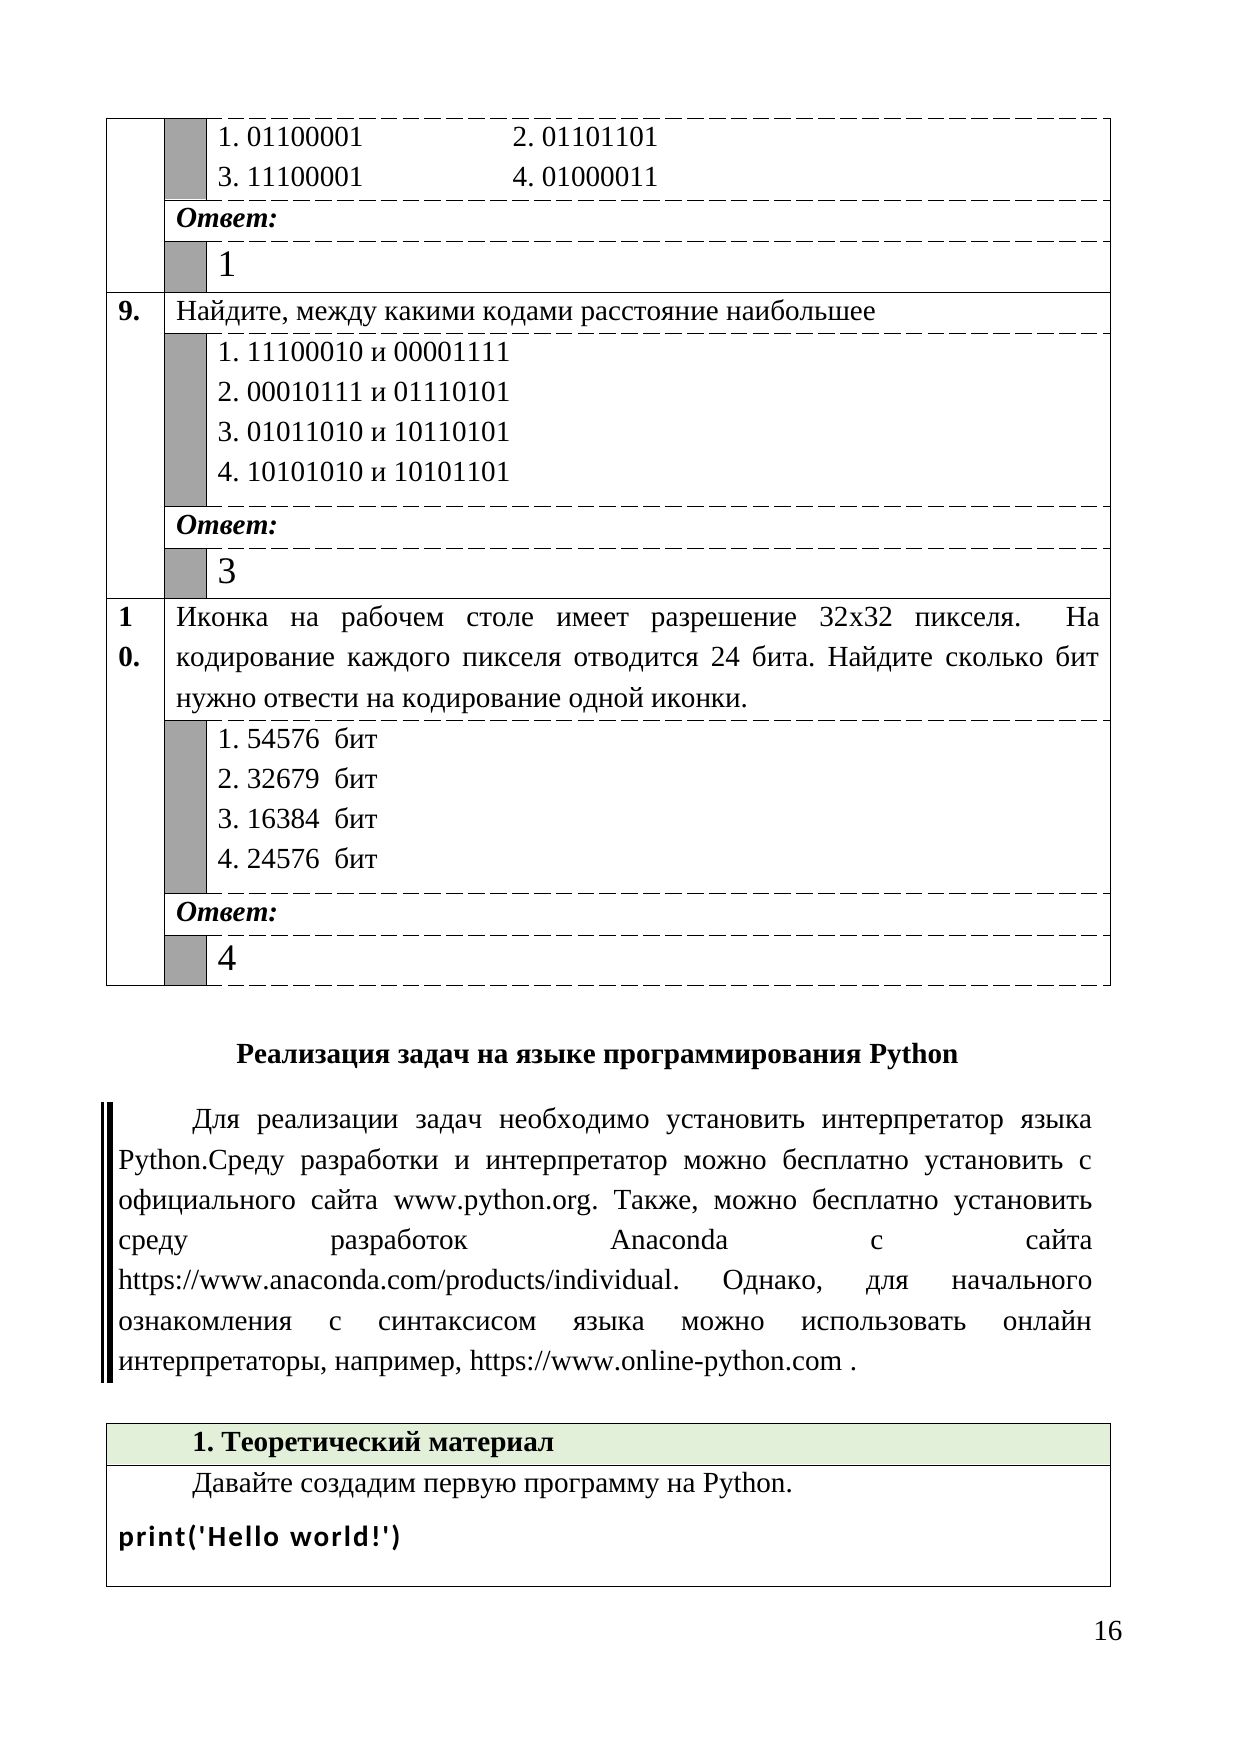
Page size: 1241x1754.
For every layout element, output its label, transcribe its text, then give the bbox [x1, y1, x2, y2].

table_cell Ответ: [165, 506, 1110, 547]
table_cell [107, 1466, 1110, 1586]
table_cell [165, 119, 206, 199]
table_cell [165, 549, 206, 598]
table_cell 1 [207, 241, 1110, 292]
table_header Для реализации задач необходимо установить интерпретатор языка Python.Среду разработки и интерпретатор можно бесплатно установить с официального сайта www.python.org. Также, можно бесплатно установить среду разработок Anaconda с сайта https://www.anaconda.com/products/individual. Однако, для начального ознакомления с синтаксисом языка можно использовать онлайн интерпретаторы, например, https://www.online-python.com . [113, 1102, 1104, 1383]
table_cell Ответ: [165, 893, 1110, 934]
table_cell 4 [207, 935, 1110, 985]
table_cell 9. [107, 293, 164, 598]
table_cell Ответ: [165, 200, 1110, 241]
table_cell 1. 01100001 2. 01101101 3. 11100001 4. 01000011 [207, 118, 1110, 199]
table_cell [165, 334, 206, 506]
table_cell Иконка на рабочем столе имеет разрешение 32x32 пикселя. На кодирование каждого пикселя отводится 24 бита. Найдите сколько бит нужно отвести на кодирование одной иконки. [165, 599, 1110, 720]
table_cell Найдите, между какими кодами расстояние наибольшее [165, 293, 1110, 333]
table_cell 10. [107, 599, 164, 985]
table_cell 3 [207, 548, 1110, 598]
table_cell 8. [107, 119, 164, 292]
table_cell [165, 242, 206, 292]
table_cell [165, 721, 206, 893]
table_cell 1. 54576 бит 2. 32679 бит 3. 16384 бит 4. 24576 бит [207, 720, 1110, 893]
text Реализация задач на языке программирования Python [236, 1036, 1122, 1070]
table_cell [165, 936, 206, 985]
table_cell 1. 11100010 и 00001111 2. 00010111 и 01110101 3. 01011010 и 10110101 4. 10101010 и 10101101 [207, 333, 1110, 506]
table_header 1. Теоретический материал [107, 1424, 1110, 1464]
